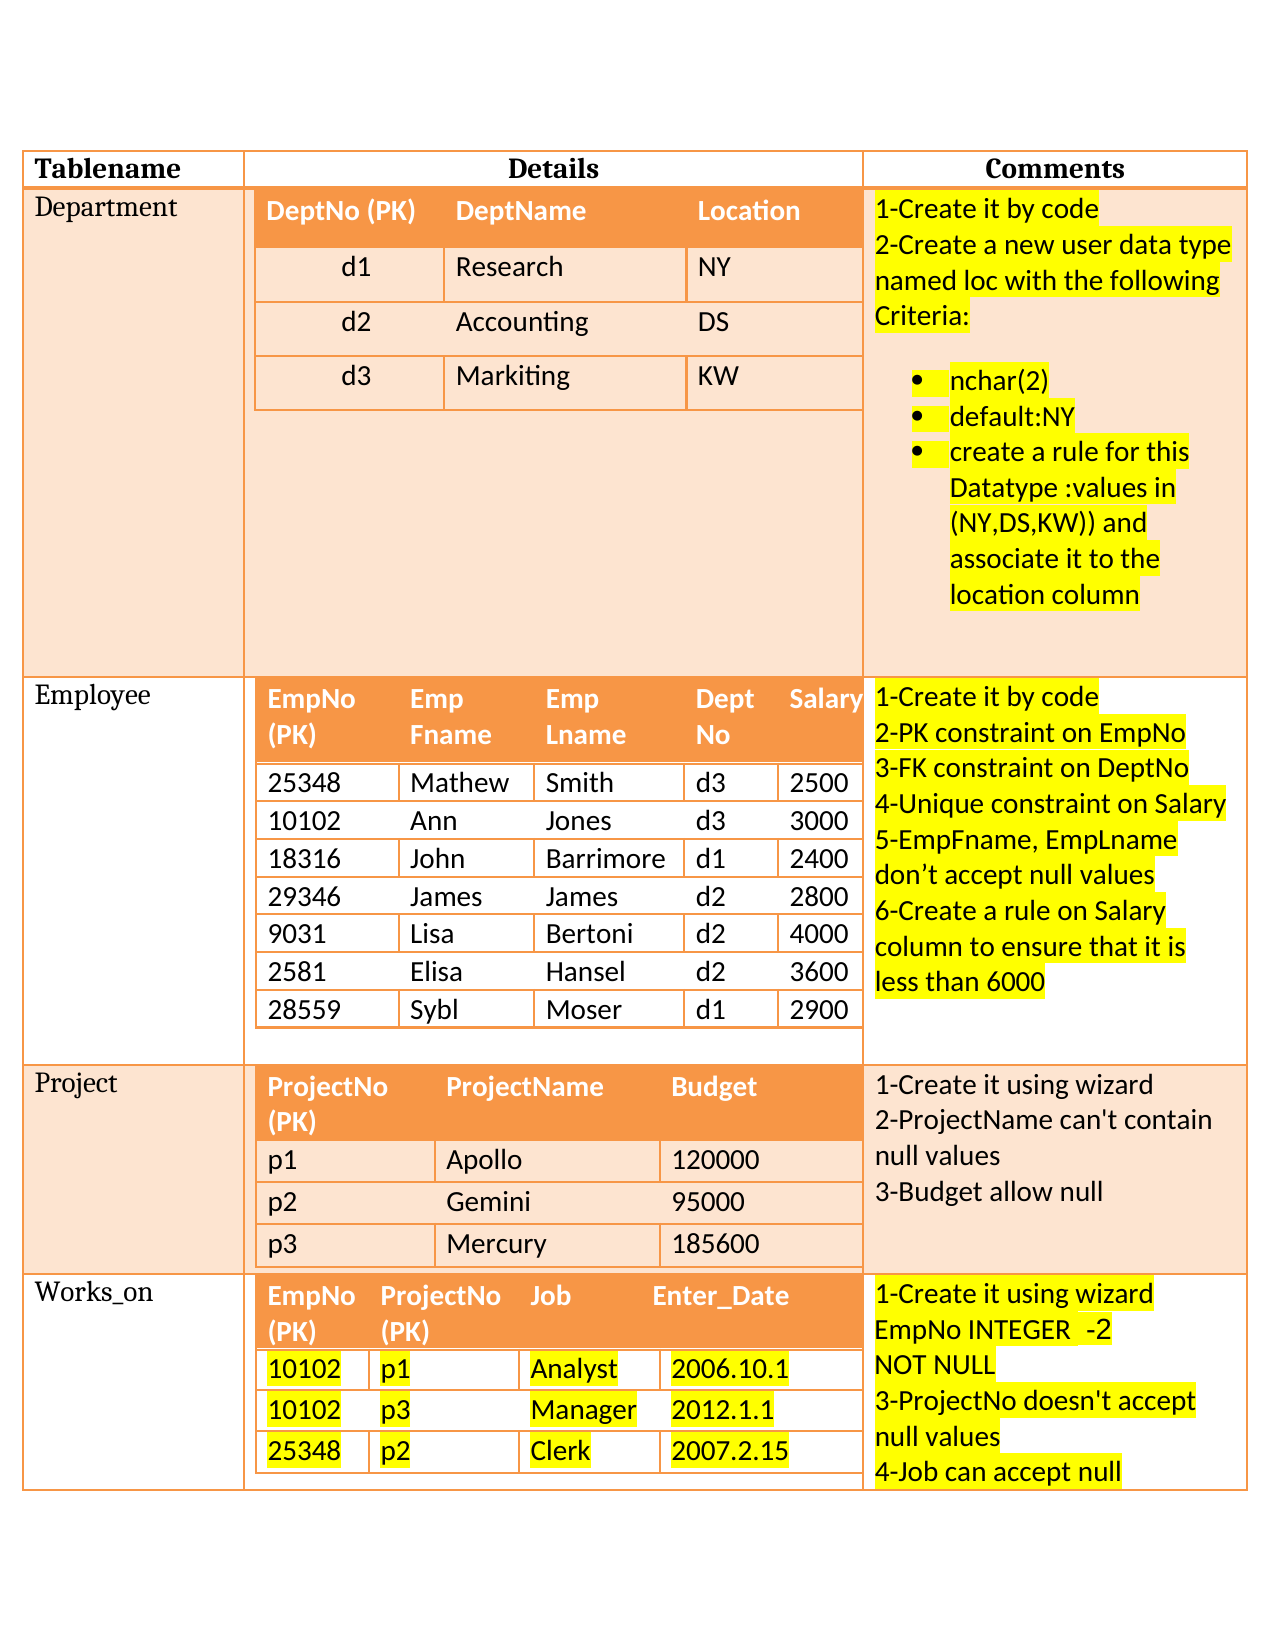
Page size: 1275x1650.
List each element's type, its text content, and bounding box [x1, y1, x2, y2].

table_cell Department [24, 190, 243, 676]
table_cell Project [24, 1066, 243, 1273]
table_cell 1-Create it by code 2-Create a new user data type named loc with the following Criteria: nchar(2) default:NY create a rule for this Datatype :values in (NY,DS,KW)) and associate it to the location column [864, 190, 1246, 676]
table_cell [245, 1275, 862, 1489]
table_cell 1-Create it by code 2-PK constraint on EmpNo 3-FK constraint on DeptNo 4-Unique constraint on Salary 5-EmpFname, EmpLname don’t accept null values 6-Create a rule on Salary column to ensure that it is less than 6000 [864, 678, 1246, 1064]
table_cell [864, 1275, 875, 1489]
table_header Tablename [24, 152, 243, 186]
table_cell Employee [24, 678, 243, 1064]
table_header Details [245, 152, 862, 186]
table_cell Works_on [24, 1275, 243, 1489]
table_header Comments [864, 152, 1246, 186]
table_cell [245, 678, 862, 1064]
table_cell [245, 190, 862, 676]
table_cell [245, 1066, 862, 1273]
table_cell 1-Create it using wizard 2-ProjectName can't contain null values 3-Budget allow null [864, 1066, 1246, 1273]
